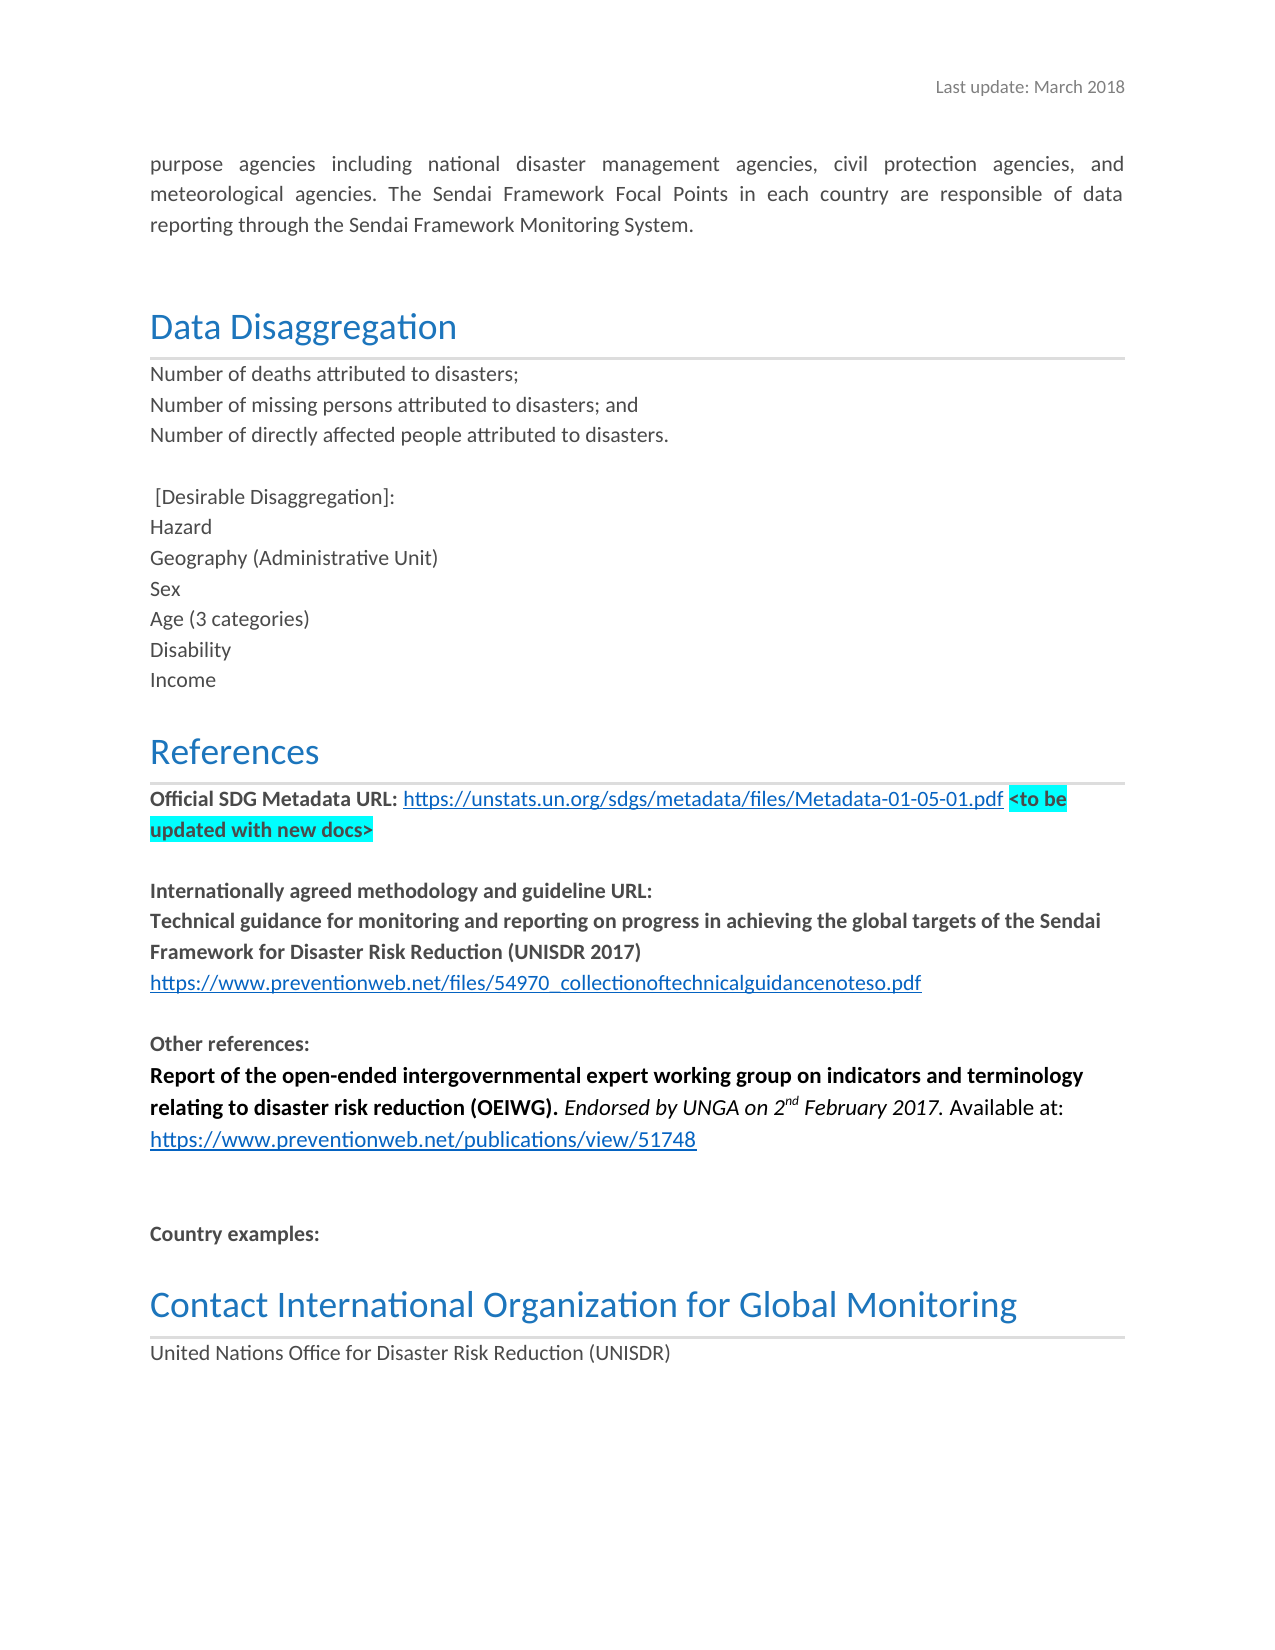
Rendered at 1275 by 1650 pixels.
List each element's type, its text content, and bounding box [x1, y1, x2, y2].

text Other references: [150, 1030, 1125, 1057]
text Geography (Administrative Unit) [150, 544, 1125, 571]
text Internationally agreed methodology and guideline URL: [150, 877, 1125, 904]
text Number of directly affected people attributed to disasters. [150, 422, 1125, 448]
text Hazard [150, 513, 1125, 540]
text Number of deaths attributed to disasters; [150, 360, 1125, 387]
text Disability [150, 636, 1125, 663]
text https://www.preventionweb.net/files/54970_collectionoftechnicalguidancenoteso.pdf [150, 969, 1125, 996]
text Income [150, 667, 1125, 693]
text Sex [150, 575, 1125, 601]
text Number of missing persons attributed to disasters; and [150, 391, 1125, 418]
text United Nations Office for Disaster Risk Reduction (UNISDR) [150, 1339, 1125, 1365]
text Official SDG Metadata URL: https://unstats.un.org/sdgs/metadata/files/Metadata-01-05-01.pdf <to be updated with new docs> [150, 785, 1125, 842]
text Country examples: [150, 1220, 1125, 1247]
text Contact International Organization for Global Monitoring [150, 1281, 1125, 1336]
text Technical guidance for monitoring and reporting on progress in achieving the global targets of the Sendai Framework for Disaster Risk Reduction (UNISDR 2017) [150, 908, 1125, 965]
text [Desirable Disaggregation]: [150, 483, 1125, 509]
text Report of the open-ended intergovernmental expert working group on indicators and terminology relating to disaster risk reduction (OEIWG). Endorsed by UNGA on 2nd February 2017. Available at: https://www.preventionweb.net/publications/view/51748 [150, 1061, 1125, 1153]
text Data Disaggregation [150, 303, 1125, 357]
text References [150, 728, 1125, 782]
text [150, 150, 1125, 238]
text Age (3 categories) [150, 605, 1125, 632]
